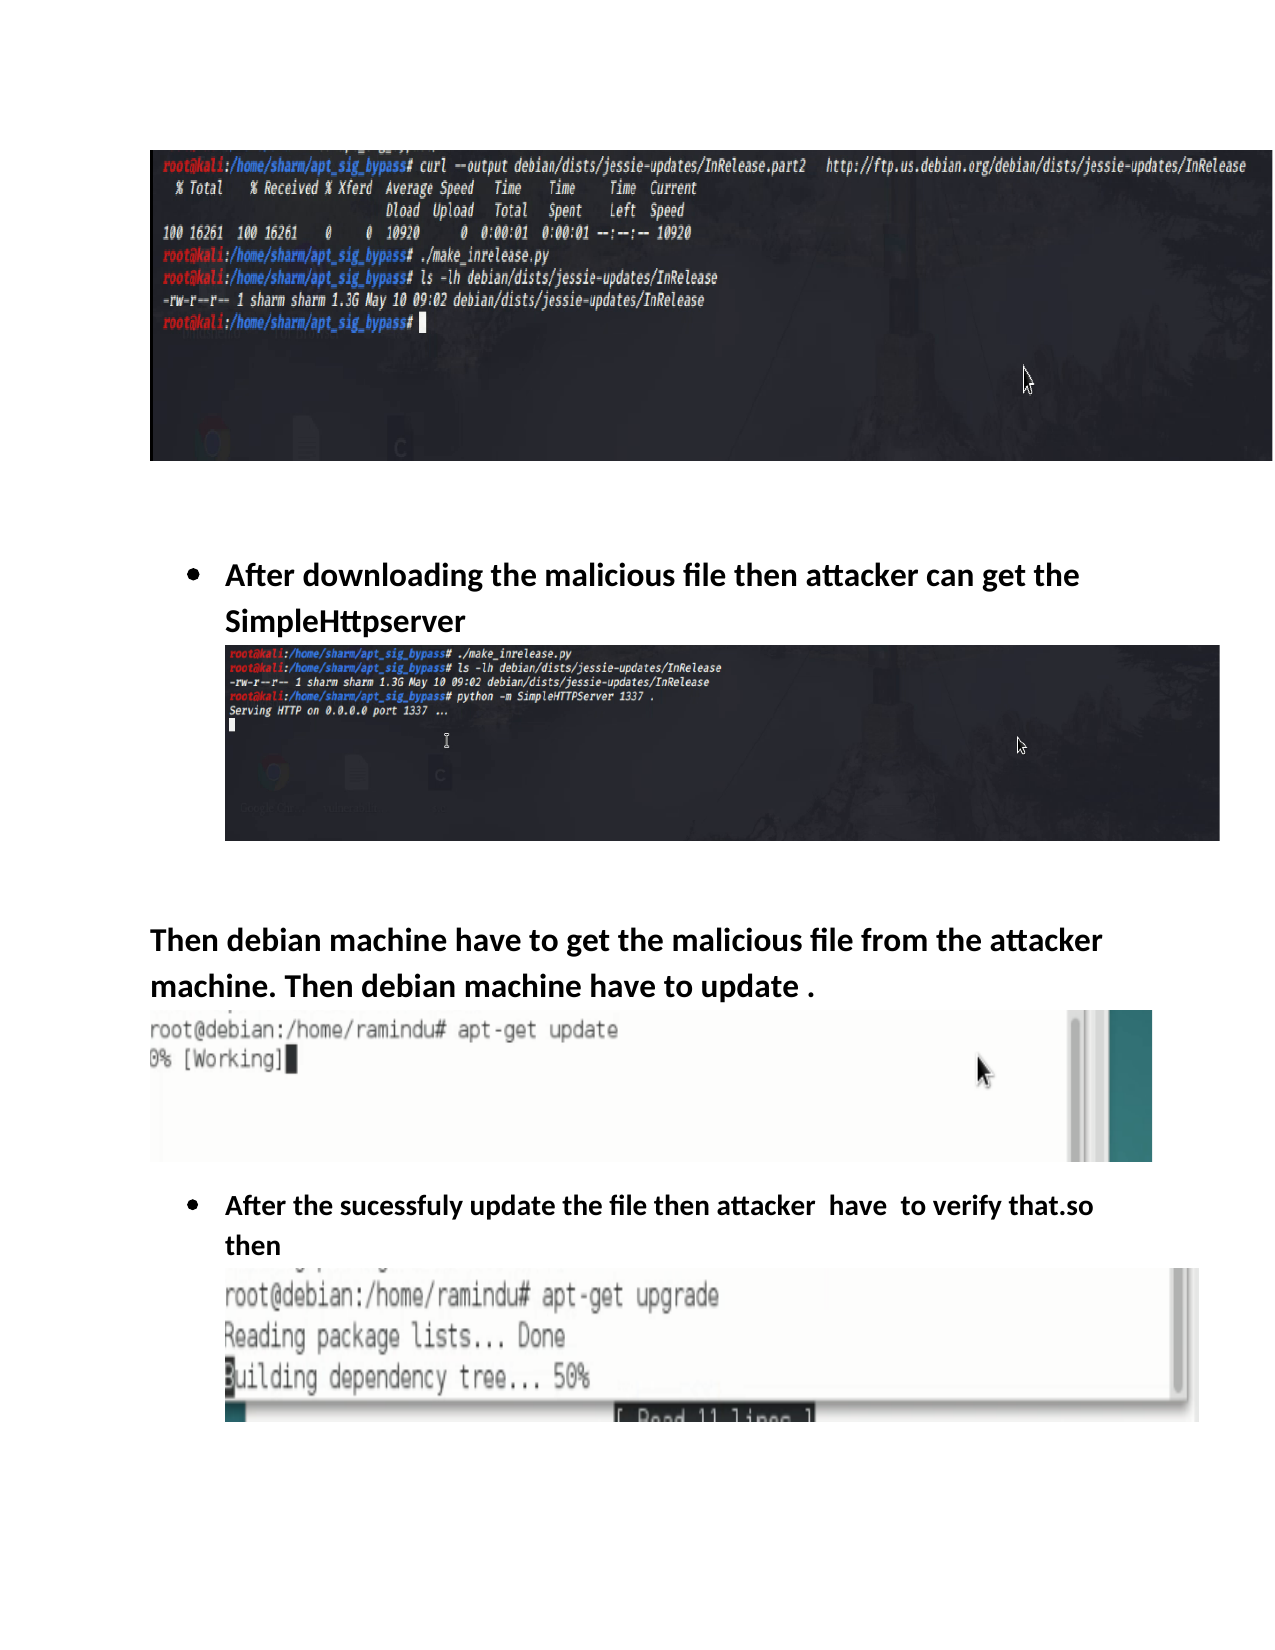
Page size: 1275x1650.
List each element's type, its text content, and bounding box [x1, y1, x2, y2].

picture [150, 1010, 1153, 1162]
picture [225, 645, 1220, 841]
picture [225, 1268, 1199, 1422]
picture [150, 150, 1273, 461]
list After the sucessfuly update the file then attacker have to verify that.so then [187, 1187, 1125, 1263]
text Then debian machine have to get the malicious file from the attacker machine. Then debian machine have to update . [150, 919, 1125, 1010]
